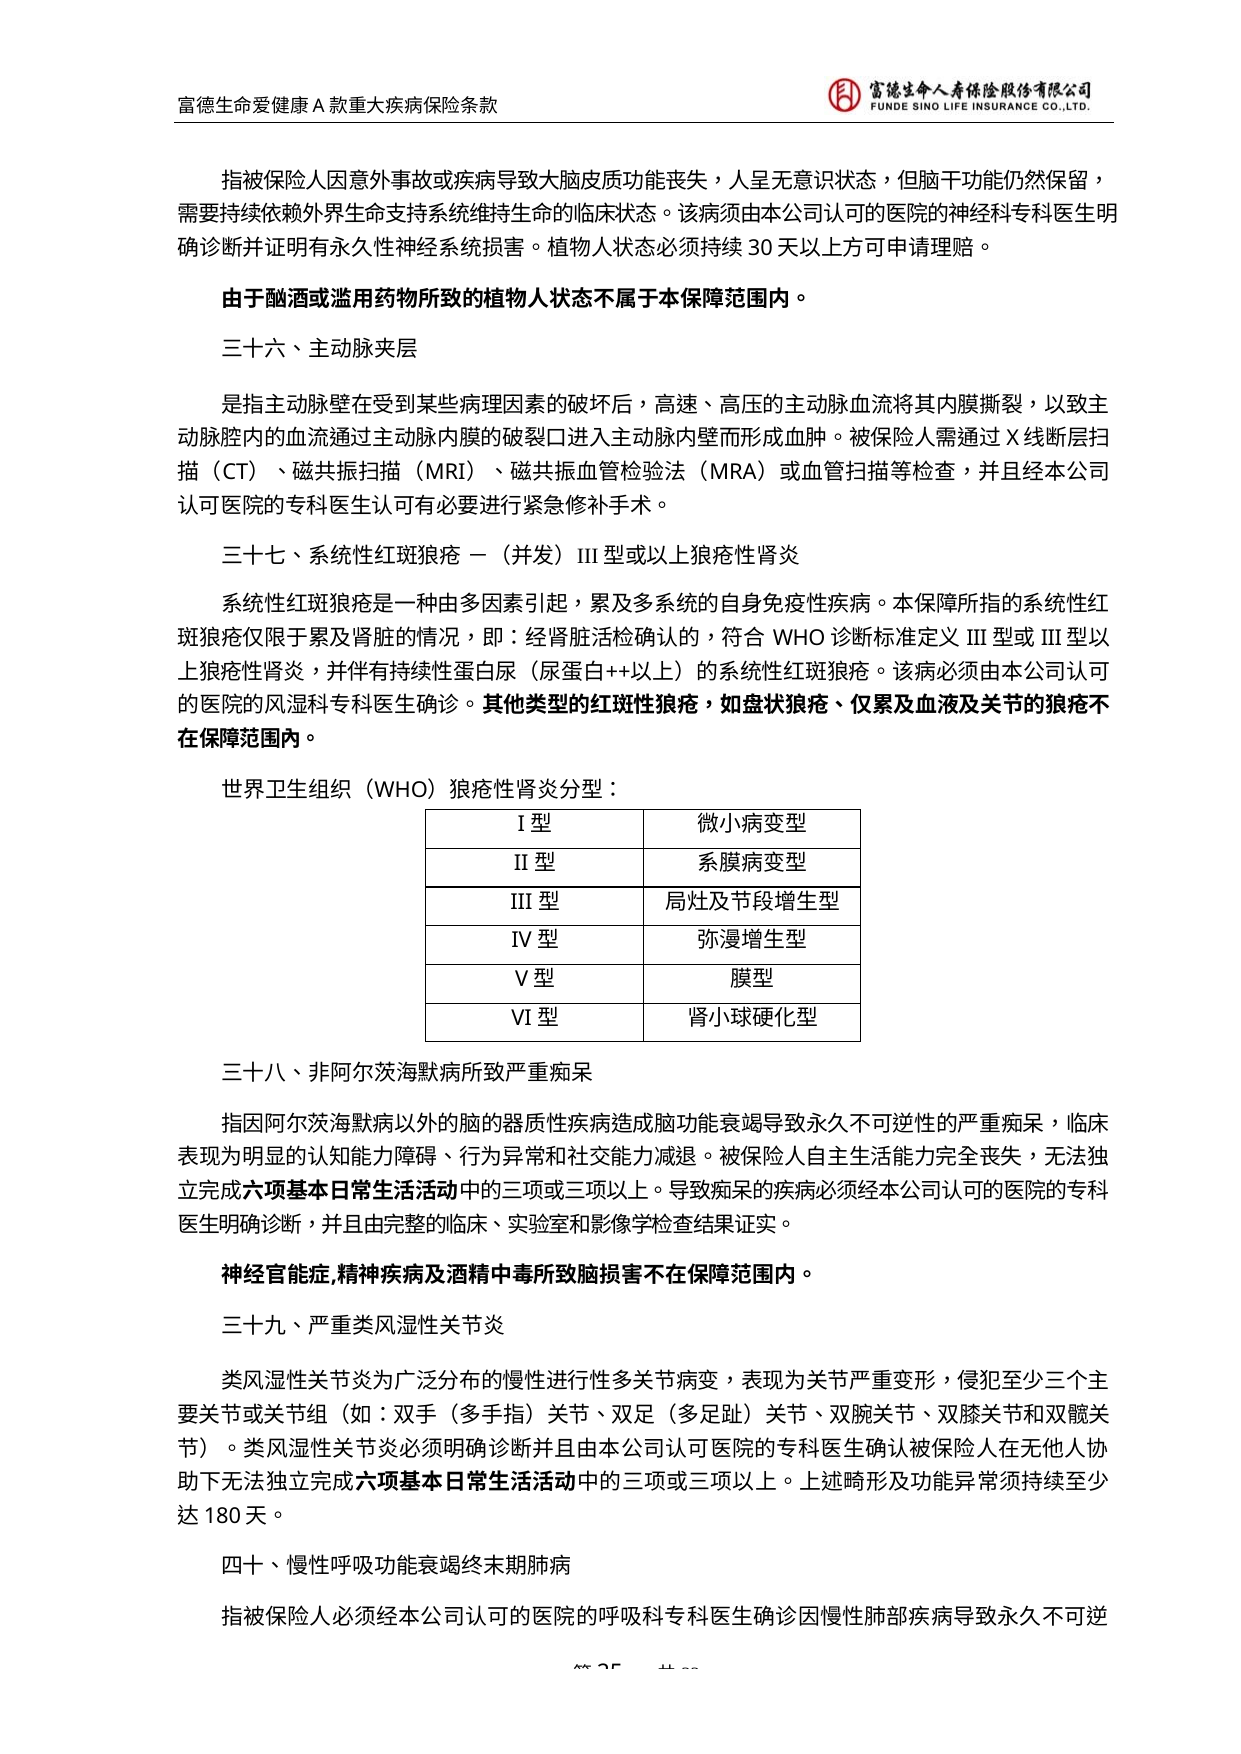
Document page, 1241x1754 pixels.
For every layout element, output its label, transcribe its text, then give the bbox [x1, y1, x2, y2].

text 三十八、非阿尔茨海默病所致严重痴呆 [221, 1057, 1132, 1087]
table_cell V 型 [426, 965, 643, 1002]
text 是指主动脉壁在受到某些病理因素的破坏后，高速、高压的主动脉血流将其内膜撕裂，以致主动脉腔内的血流通过主动脉内膜的破裂口进入主动脉内壁而形成血肿。被保险人需通过X线断层扫描（CT）、磁共振扫描（MRI）、磁共振血管检验法（MRA）或血管扫描等检查，并且经本公司认可医院的专科医生认可有必要进行紧急修补手术。 [177, 389, 1111, 519]
table_cell VI 型 [426, 1004, 643, 1041]
table_cell 局灶及节段增生型 [644, 888, 860, 925]
table_cell 膜型 [644, 965, 860, 1002]
text 指被保险人因意外事故或疾病导致大脑皮质功能丧失，人呈无意识状态，但脑干功能仍然保留， 需要持续依赖外界生命支持系统维持生命的临床状态。该病须由本公司认可的医院的神经科专科医生明确诊断并证明有永久性神经系统损害。植物人状态必须持续30天以上方可申请理赔。 [177, 165, 1122, 262]
text 神经官能症,精神疾病及酒精中毒所致脑损害不在保障范围内。三十九、严重类风湿性关节炎 [221, 1259, 825, 1340]
text 系统性红斑狼疮是一种由多因素引起，累及多系统的自身免疫性疾病。本保障所指的系统性红斑狼疮仅限于累及肾脏的情况，即：经肾脏活检确认的，符合WHO诊断标准定义III型或III型以上狼疮性肾炎，并伴有持续性蛋白尿（尿蛋白++以上）的系统性红斑狼疮。该病必须由本公司认可的医院的风湿科专科医生确诊。其他类型的红斑性狼疮，如盘状狼疮、仅累及血液及关节的狼疮不在保障范围內。 [177, 588, 1111, 753]
table_cell 弥漫增生型 [644, 926, 860, 964]
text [177, 1601, 1111, 1631]
table_header I 型 [426, 810, 643, 848]
text 指因阿尔茨海默病以外的脑的器质性疾病造成脑功能衰竭导致永久不可逆性的严重痴呆，临床表现为明显的认知能力障碍、行为异常和社交能力减退。被保险人自主生活能力完全丧失，无法独立完成六项基本日常生活活动中的三项或三项以上。导致痴呆的疾病必须经本公司认可的医院的专科医生明确诊断，并且由完整的临床、实验室和影像学检查结果证实。 [177, 1108, 1111, 1238]
table_cell III 型 [426, 888, 643, 925]
table_cell 系膜病变型 [644, 849, 860, 886]
table_cell IV 型 [426, 926, 643, 964]
table_cell II 型 [426, 849, 643, 886]
text 世界卫生组织（WHO）狼疮性肾炎分型： [221, 774, 1132, 803]
text 由于酗酒或滥用药物所致的植物人状态不属于本保障范围内。三十六、主动脉夹层 [221, 283, 814, 363]
picture [824, 76, 1092, 115]
table_header 微小病变型 [644, 810, 860, 848]
table_cell 肾小球硬化型 [644, 1004, 860, 1041]
text 类风湿性关节炎为广泛分布的慢性进行性多关节病变，表现为关节严重变形，侵犯至少三个主要关节或关节组（如：双手（多手指）关节、双足（多足趾）关节、双腕关节、双膝关节和双髋关节）。类风湿性关节炎必须明确诊断并且由本公司认可医院的专科医生确认被保险人在无他人协助下无法独立完成六项基本日常生活活动中的三项或三项以上。上述畸形及功能异常须持续至少达180天。 [177, 1365, 1111, 1530]
text 四十、慢性呼吸功能衰竭终末期肺病 [221, 1551, 1132, 1580]
text 三十七、系统性红斑狼疮 －（并发）III型或以上狼疮性肾炎 [221, 540, 1132, 570]
